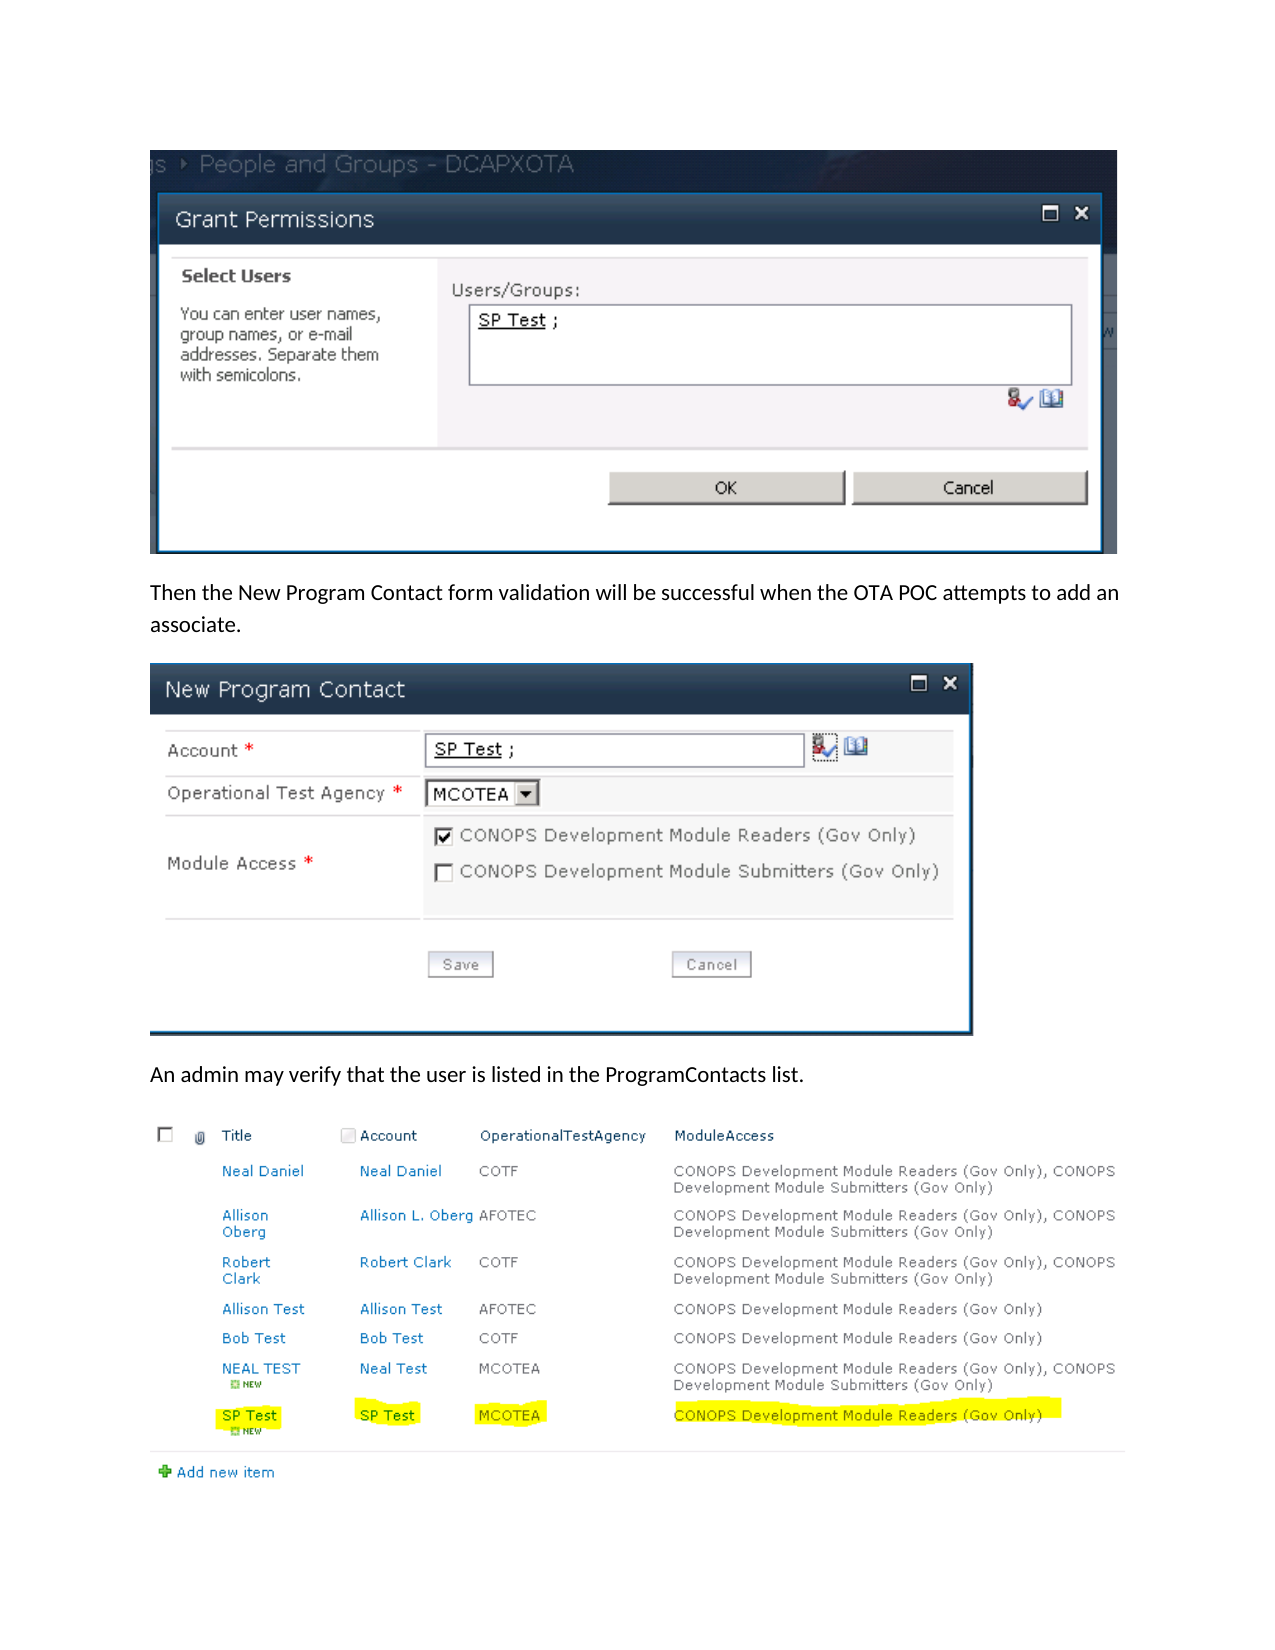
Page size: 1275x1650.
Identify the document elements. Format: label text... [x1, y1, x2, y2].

picture [150, 663, 974, 1036]
text Then the New Program Contact form validation will be successful when the OTA POC attempts to add an associate. [150, 578, 1125, 638]
text An admin may verify that the user is listed in the ProgramContacts list. [150, 1060, 1125, 1088]
picture [150, 150, 1118, 554]
picture [150, 1113, 1125, 1494]
